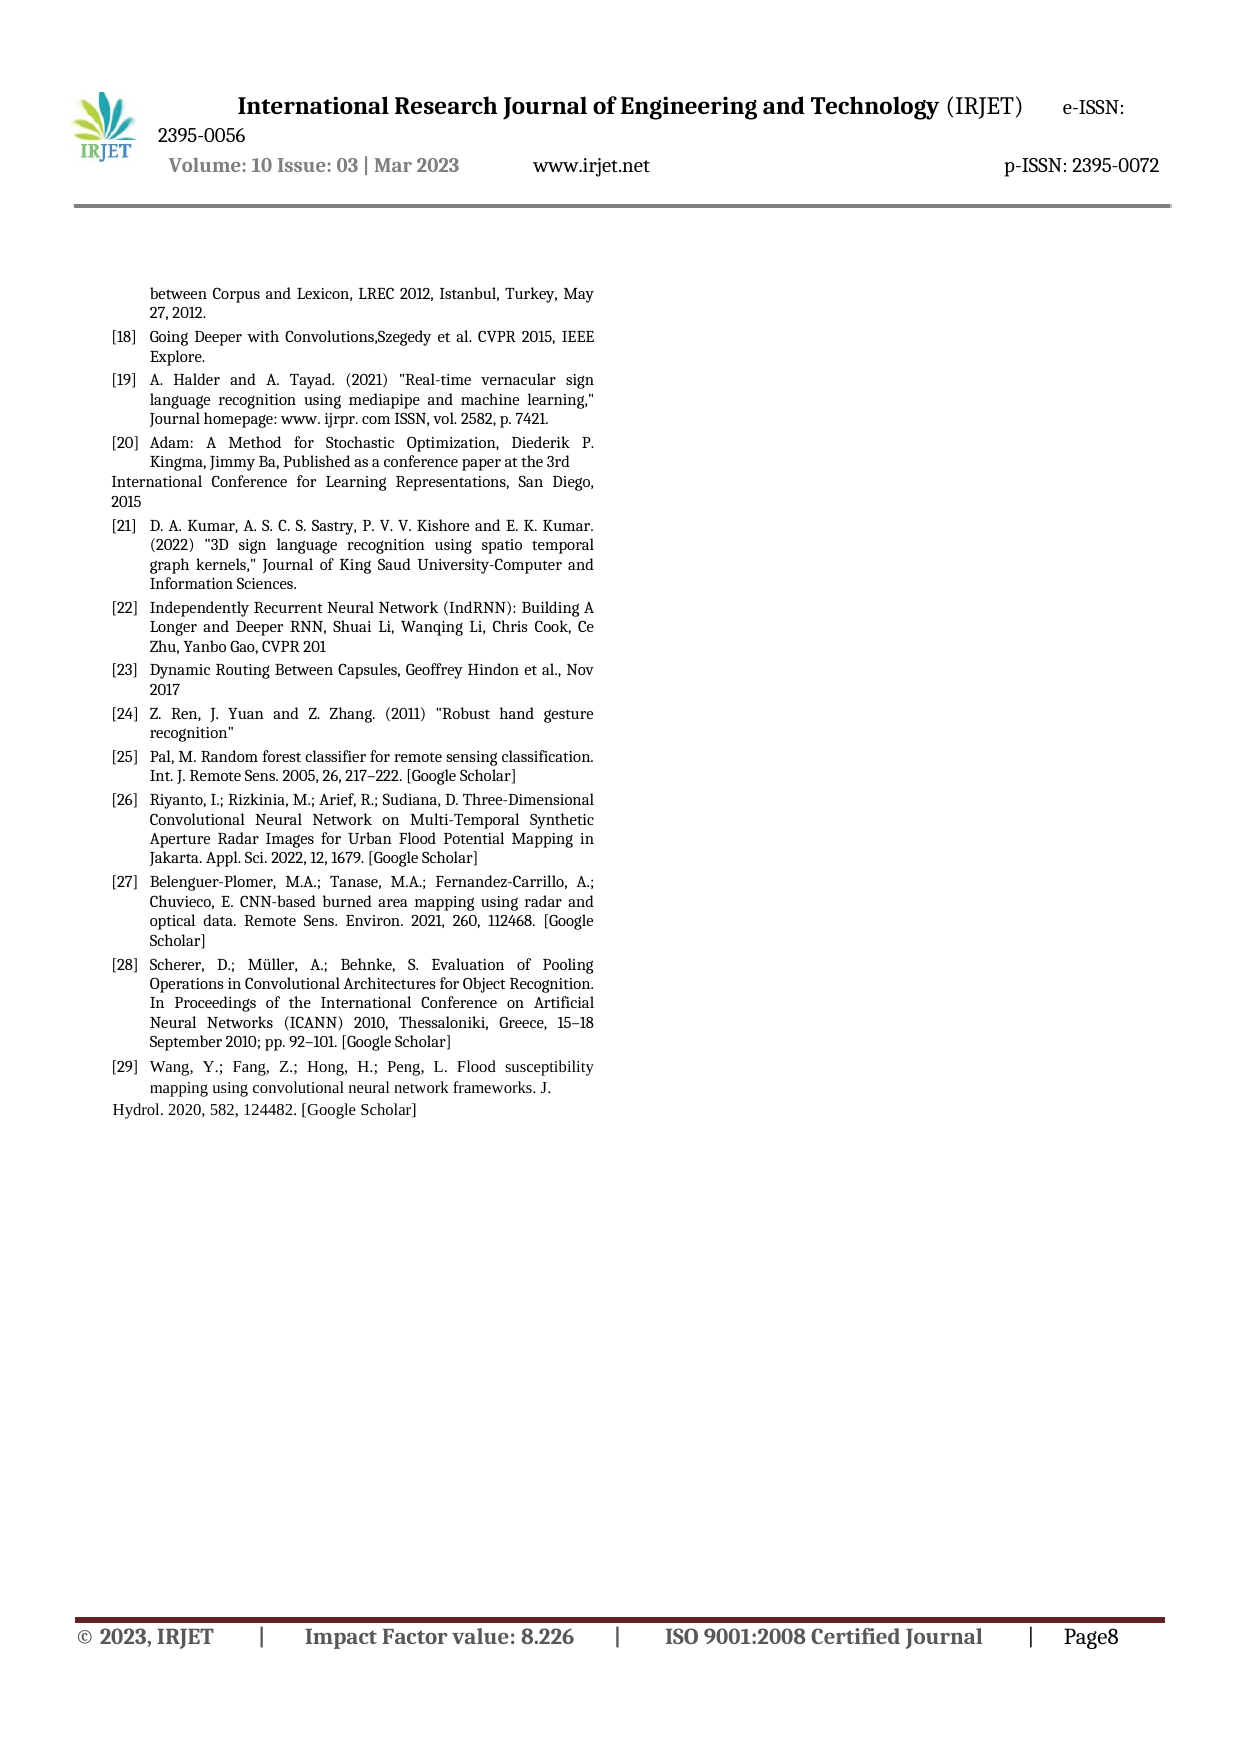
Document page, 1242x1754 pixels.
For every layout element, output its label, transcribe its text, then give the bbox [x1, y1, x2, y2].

list Scherer, D.; Müller, A.; Behnke, S. Evaluation of Pooling Operations in Convolutional Architectures for Object Recognition. In Proceedings of the International Conference on Artificial Neural Networks (ICANN) 2010, Thessaloniki, Greece, 15–18 September 2010; pp. 92–101. [Google Scholar] [111, 955, 594, 1052]
list Dynamic Routing Between Capsules, Geoffrey Hindon et al., Nov 2017 [111, 661, 594, 699]
list Going Deeper with Convolutions,Szegedy et al. CVPR 2015, IEEE Explore. [111, 327, 594, 366]
list Wang, Y.; Fang, Z.; Hong, H.; Peng, L. Flood susceptibility mapping using convolutional neural network frameworks. J. [111, 1057, 594, 1097]
list Pal, M. Random forest classifier for remote sensing classification. Int. J. Remote Sens. 2005, 26, 217–222. [Google Scholar] [111, 747, 594, 786]
list Belenguer-Plomer, M.A.; Tanase, M.A.; Fernandez-Carrillo, A.; Chuvieco, E. CNN-based burned area mapping using radar and optical data. Remote Sens. Environ. 2021, 260, 112468. [Google Scholar] [111, 873, 594, 950]
list Adam: A Method for Stochastic Optimization, Diederik P. Kingma, Jimmy Ba, Published as a conference paper at the 3rd [111, 433, 594, 472]
text Hydrol. 2020, 582, 124482. [Google Scholar] [112, 1100, 594, 1119]
picture [70, 92, 139, 163]
list A. Halder and A. Tayad. (2021) "Real-time vernacular sign language recognition using mediapipe and machine learning," Journal homepage: www. ijrpr. com ISSN, vol. 2582, p. 7421. [111, 371, 594, 429]
list D. A. Kumar, A. S. C. S. Sastry, P. V. V. Kishore and E. K. Kumar. (2022) "3D sign language recognition using spatio temporal graph kernels," Journal of King Saud University-Computer and Information Sciences. [111, 516, 594, 593]
list Riyanto, I.; Rizkinia, M.; Arief, R.; Sudiana, D. Three-Dimensional Convolutional Neural Network on Multi-Temporal Synthetic Aperture Radar Images for Urban Flood Potential Mapping in Jakarta. Appl. Sci. 2022, 12, 1679. [Google Scholar] [111, 791, 594, 868]
text International Conference for Learning Representations, San Diego, 2015 [111, 473, 594, 511]
list Independently Recurrent Neural Network (IndRNN): Building A Longer and Deeper RNN, Shuai Li, Wanqing Li, Chris Cook, Ce Zhu, Yanbo Gao, CVPR 201 [111, 598, 594, 656]
picture [73, 204, 1172, 208]
list Z. Ren, J. Yuan and Z. Zhang. (2011) "Robust hand gesture recognition" [111, 704, 594, 743]
